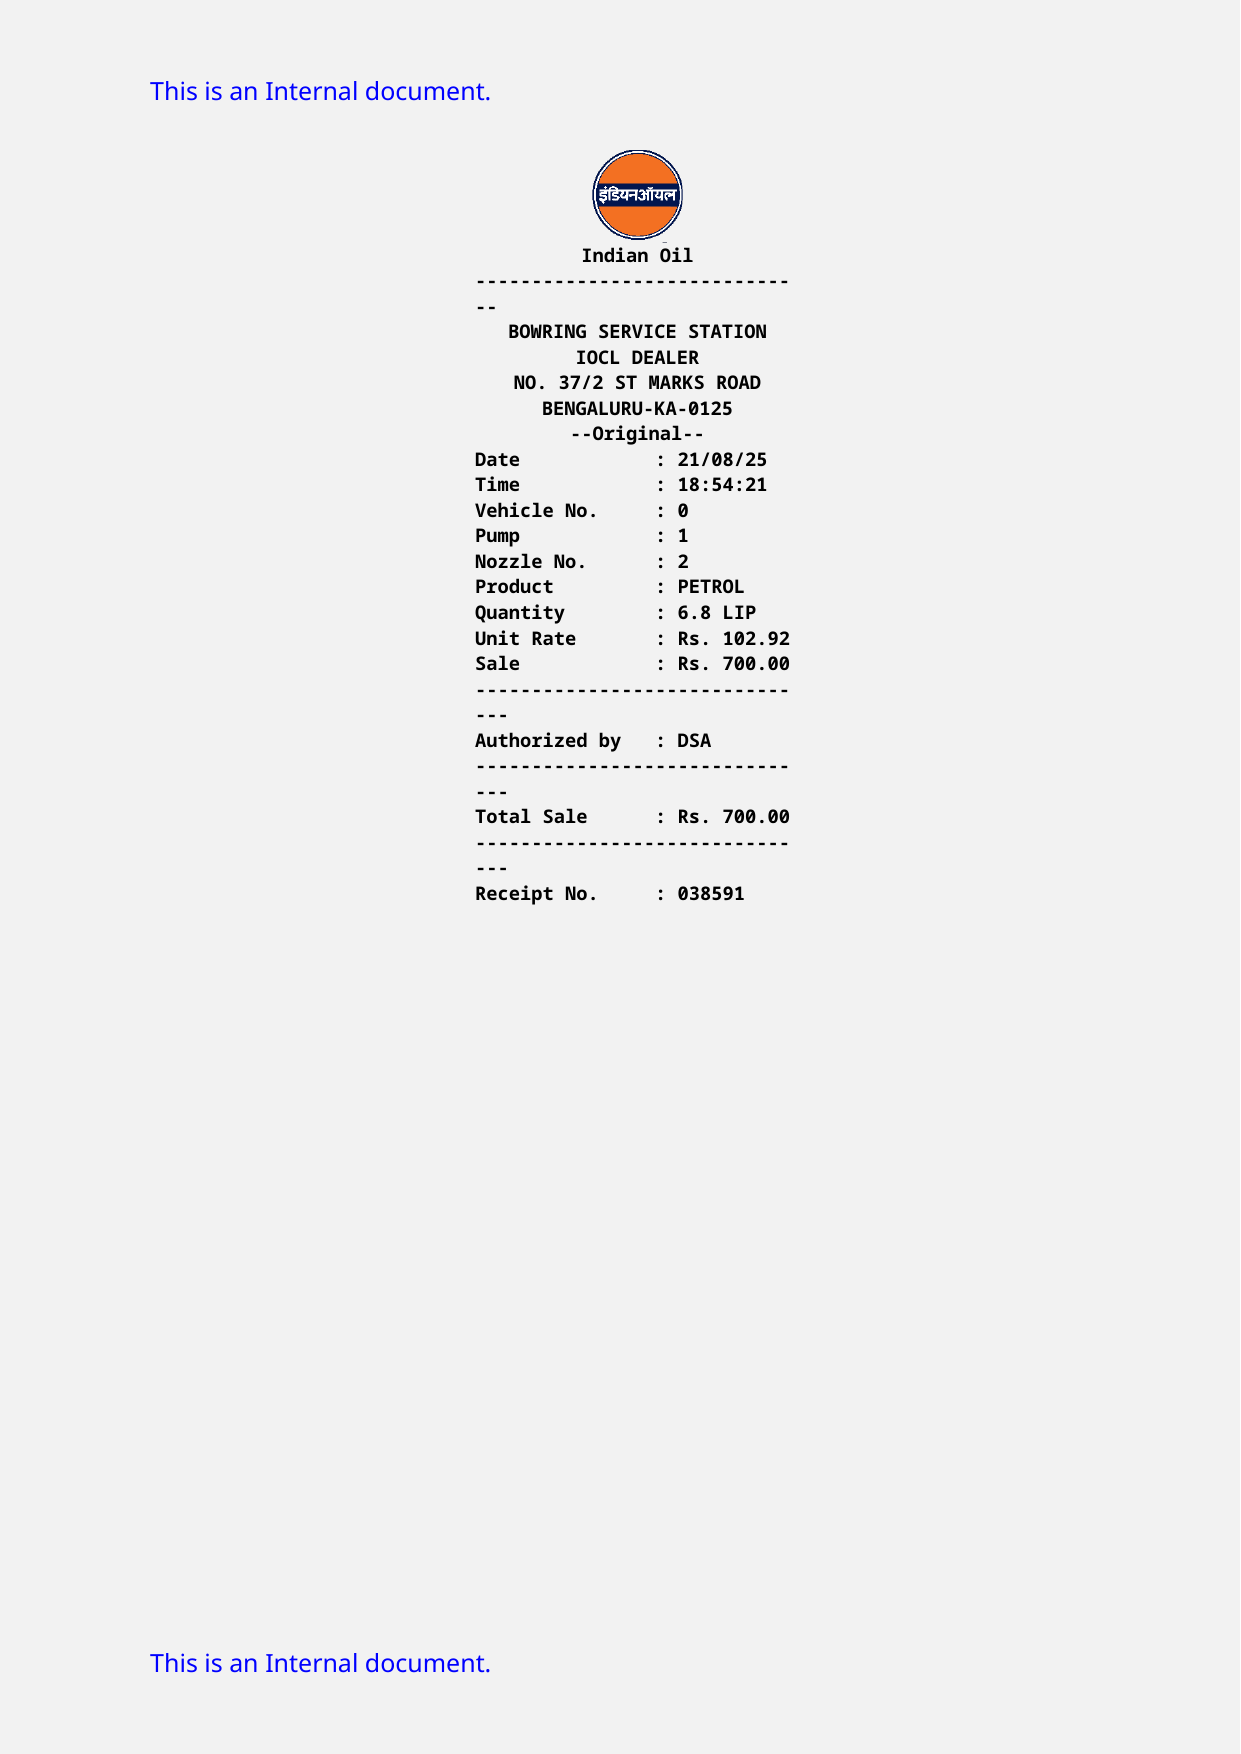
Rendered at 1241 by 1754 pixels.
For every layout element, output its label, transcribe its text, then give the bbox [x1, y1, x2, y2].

text Nozzle No. : 2 [475, 548, 800, 574]
text Sale : Rs. 700.00 [475, 650, 800, 676]
text Product : PETROL [475, 574, 800, 599]
text Quantity : 6.8 LIP [475, 599, 800, 625]
text Unit Rate : Rs. 102.92 [475, 625, 800, 650]
text Date : 21/08/25 [475, 446, 800, 472]
text ------------------------------ [475, 268, 800, 319]
text ------------------------------- [475, 676, 800, 727]
text Receipt No. : 038591 [475, 880, 800, 906]
picture [592, 150, 683, 243]
text NO. 37/2 ST MARKS ROAD [475, 370, 800, 395]
text --Original-- [475, 421, 800, 446]
text Total Sale : Rs. 700.00 [475, 803, 800, 829]
text Indian Oil [475, 242, 800, 268]
text Authorized by : DSA [475, 727, 800, 752]
text Vehicle No. : 0 [475, 497, 800, 523]
text ------------------------------- [475, 829, 800, 880]
text Time : 18:54:21 [475, 472, 800, 497]
text IOCL DEALER [475, 344, 800, 370]
text ------------------------------- [475, 752, 800, 803]
text BOWRING SERVICE STATION [475, 319, 800, 344]
text BENGALURU-KA-0125 [475, 395, 800, 421]
text Pump : 1 [475, 523, 800, 548]
